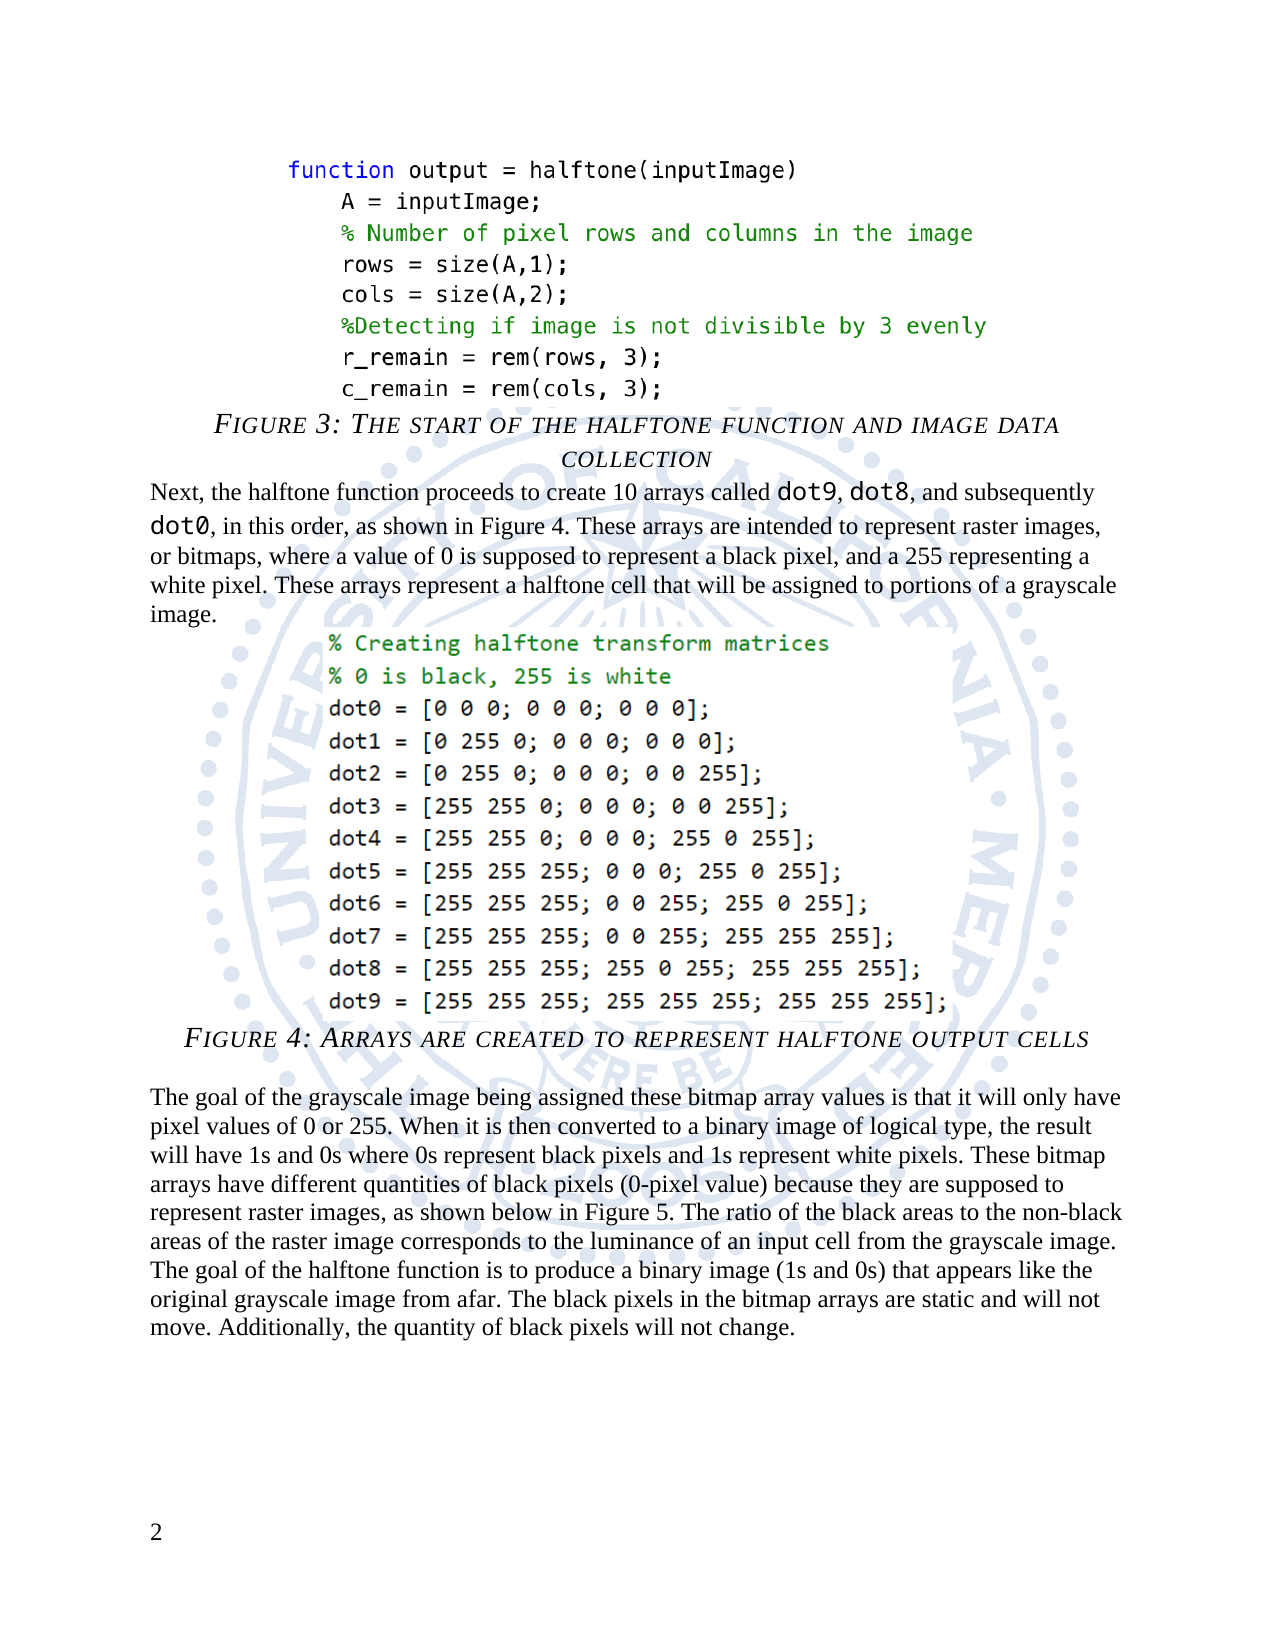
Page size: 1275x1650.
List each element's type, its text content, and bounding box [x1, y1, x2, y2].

text Next, the halftone function proceeds to create 10 arrays called dot9, dot8, and subsequently dot0, in this order, as shown in Figure 4. These arrays are intended to represent raster images, or bitmaps, where a value of 0 is supposed to represent a black pixel, and a 255 representing a white pixel. These arrays represent a halftone cell that will be assigned to portions of a grayscale image. [150, 473, 1125, 628]
picture [278, 150, 997, 407]
subtitle Figure 3: The start of the halftone function and image data collection [150, 406, 1125, 473]
subtitle Figure 4: Arrays are created to represent halftone output cells [150, 1020, 1125, 1054]
text The goal of the grayscale image being assigned these bitmap array values is that it will only have pixel values of 0 or 255. When it is then converted to a binary image of logical type, the result will have 1s and 0s where 0s represent black pixels and 1s represent white pixels. These bitmap arrays have different quantities of black pixels (0-pixel value) because they are supposed to represent raster images, as shown below in Figure 5. The ratio of the black areas to the non-black areas of the raster image corresponds to the luminance of an input cell from the grayscale image. The goal of the halftone function is to produce a binary image (1s and 0s) that appears like the original grayscale image from afar. The black pixels in the bitmap arrays are static and will not move. Additionally, the quantity of black pixels will not change. [150, 1082, 1125, 1341]
picture [322, 627, 953, 1021]
